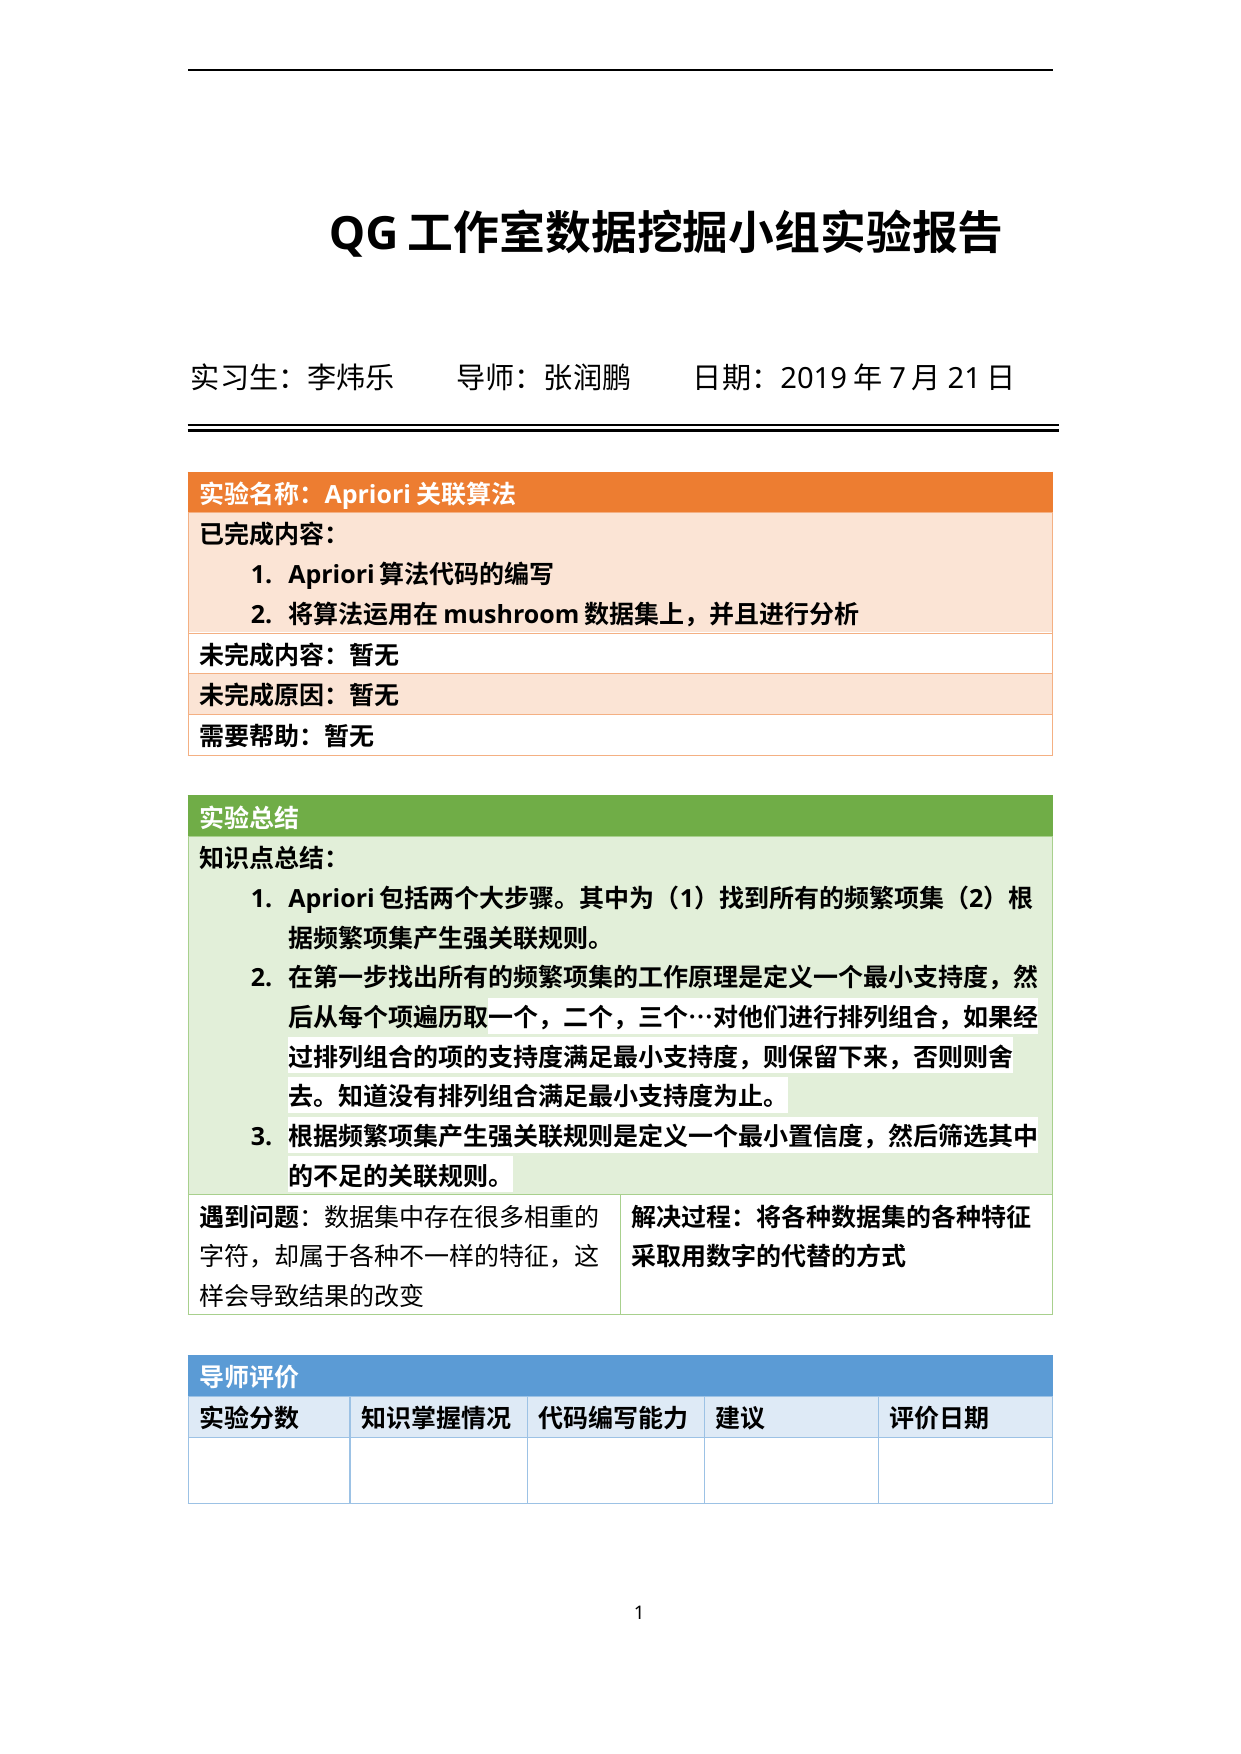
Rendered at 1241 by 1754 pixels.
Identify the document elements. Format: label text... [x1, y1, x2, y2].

table_cell 已完成内容： Apriori算法代码的编写 将算法运用在mushroom数据集上，并且进行分析 [189, 513, 1052, 632]
table_header 实验名称：Apriori关联算法 [189, 473, 1052, 512]
table_cell 评价日期 [879, 1397, 1052, 1437]
table_cell 遇到问题：数据集中存在很多相重的字符，却属于各种不一样的特征，这样会导致结果的改变 [189, 1195, 620, 1314]
subtitle QG工作室数据挖掘小组实验报告 [187, 189, 1053, 269]
table_cell 解决过程：将各种数据集的各种特征采取用数字的代替的方式 [621, 1195, 1052, 1314]
table_header 实验总结 [189, 796, 1052, 836]
table_cell 知识掌握情况 [351, 1397, 527, 1437]
table_cell 实验分数 [189, 1397, 349, 1437]
table_cell 知识点总结： Apriori包括两个大步骤。其中为（1）找到所有的频繁项集（2）根据频繁项集产生强关联规则。 在第一步找出所有的频繁项集的工作原理是定义一个最小支持度，然后从每个项遍历取一个，二个，三个…对他们进行排列组合，如果经过排列组合的项的支持度满足最小支持度，则保留下来，否则则舍去。知道没有排列组合满足最小支持度为止。 根据频繁项集产生强关联规则是定义一个最小置信度，然后筛选其中的不足的关联规则。 [189, 837, 1052, 1194]
table_header 导师：张润鹏 [453, 336, 689, 424]
table_cell [528, 1438, 704, 1503]
table_cell 未完成原因：暂无 [189, 674, 1052, 714]
table_cell 未完成内容：暂无 [189, 634, 1052, 673]
table_cell [705, 1438, 878, 1503]
table_cell 需要帮助：暂无 [189, 715, 1052, 754]
table_cell 建议 [705, 1397, 878, 1437]
table_header 日期：2019 年 7月 21日 [690, 336, 1059, 424]
table_cell [189, 1438, 349, 1503]
table_header 实习生：李炜乐 [188, 336, 453, 424]
table_header 导师评价 [189, 1356, 1052, 1396]
table_cell 代码编写能力 [528, 1397, 704, 1437]
table_cell [351, 1438, 527, 1503]
table_cell [879, 1438, 1052, 1503]
